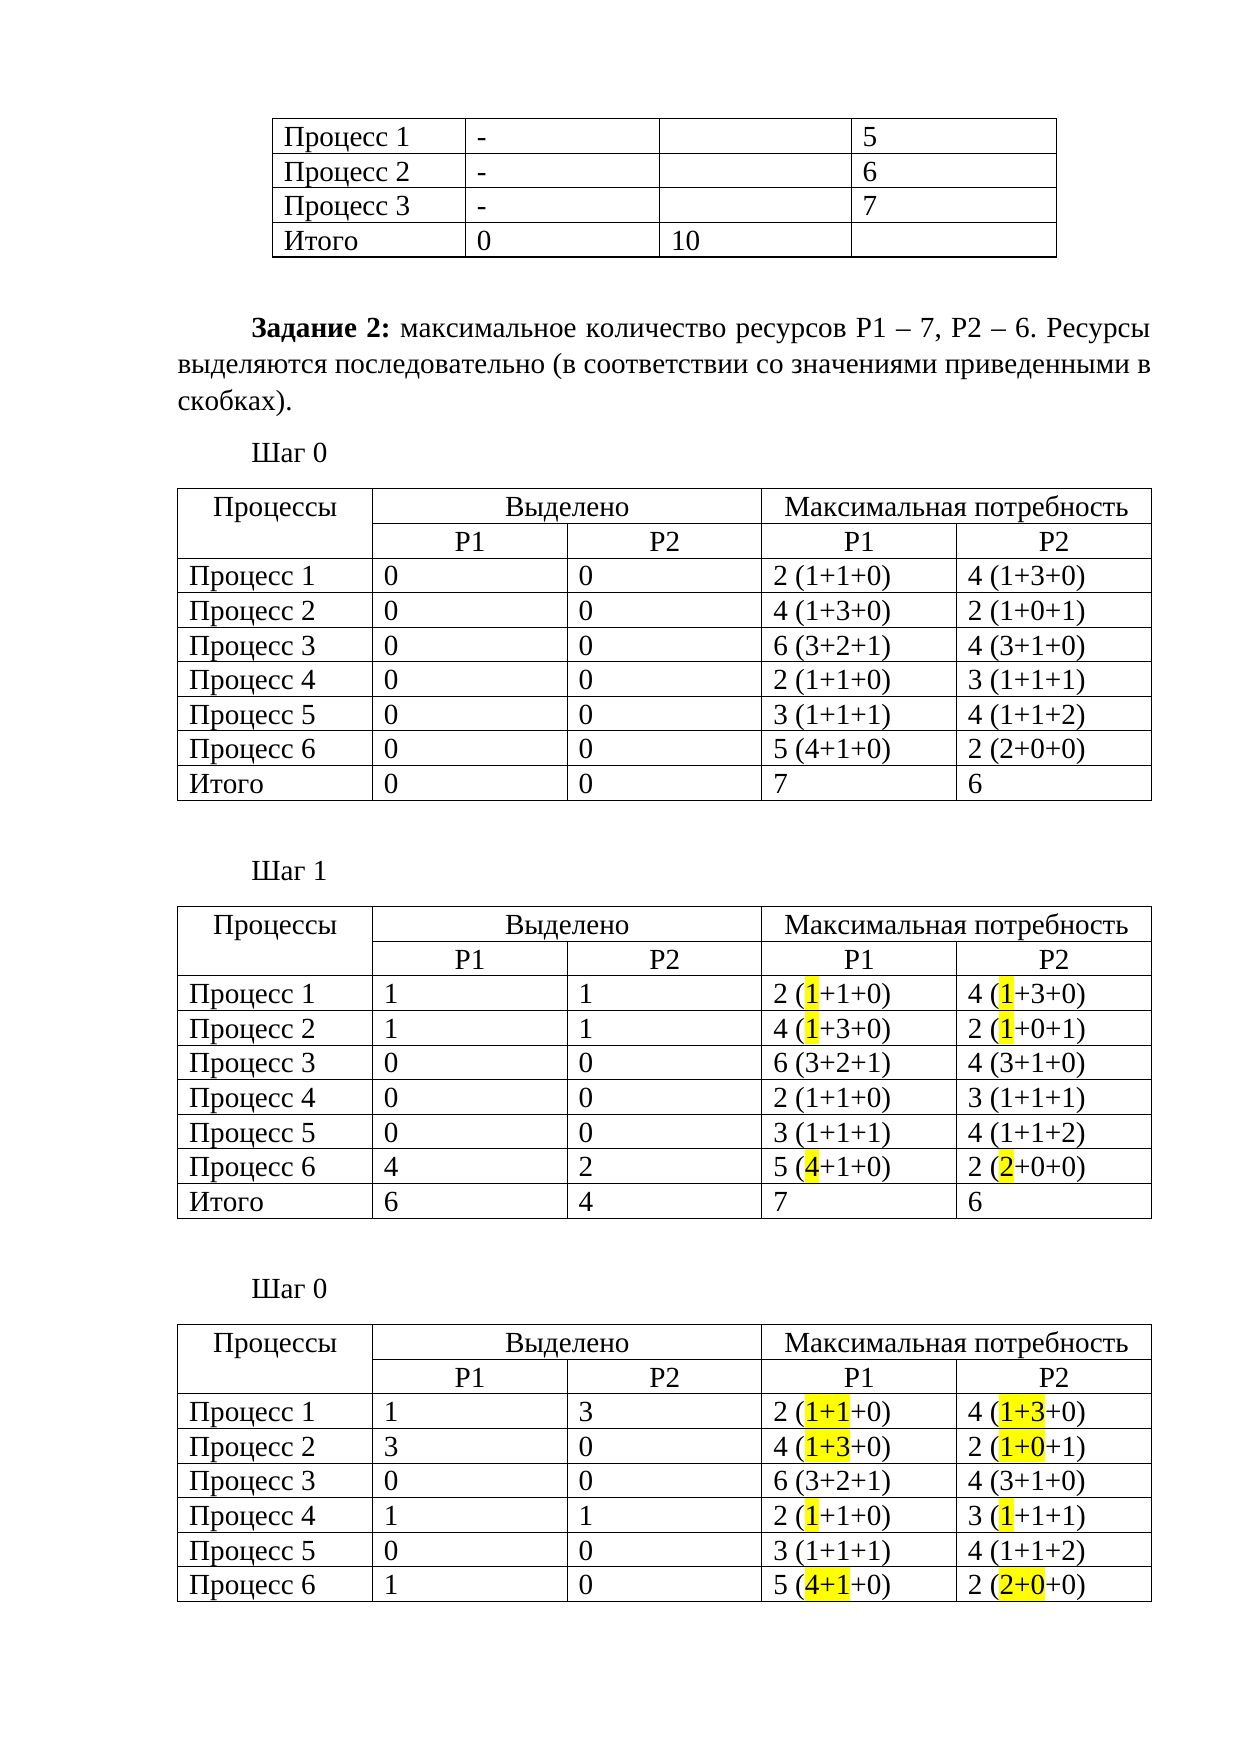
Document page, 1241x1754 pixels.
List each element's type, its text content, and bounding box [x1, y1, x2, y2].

table_cell 4 (1+3+0) [1014, 976, 1151, 1010]
table_cell 4 (3+1+0) [957, 1046, 1151, 1079]
table_cell 4 (1+3+0) [762, 1011, 805, 1044]
table_cell 5 (4+1+0) [762, 1149, 805, 1183]
table_header Выделено [373, 1325, 761, 1359]
table_cell 0 [466, 223, 659, 256]
table_cell Процесс 4 [178, 1080, 372, 1114]
table_header Максимальная потребность [762, 1325, 1151, 1359]
table_cell 4 (1+3+0) [762, 593, 956, 627]
table_cell Р2 [957, 524, 1151, 557]
text Шаг 0 [177, 1271, 1152, 1305]
table_cell 6 (3+2+1) [762, 1046, 956, 1079]
table_cell [660, 188, 851, 222]
table_cell Р2 [957, 1360, 1151, 1393]
table_cell 6 [373, 1184, 567, 1217]
table_cell 0 [568, 628, 761, 661]
table_cell 3 (1+1+1) [957, 1080, 1151, 1114]
table_header Процессы [178, 489, 372, 557]
table_cell Р1 [762, 1360, 956, 1393]
table_cell 3 [568, 1394, 761, 1428]
table_cell 2 (2+0+0) [1045, 1567, 1151, 1601]
table_cell Процесс 3 [178, 1046, 372, 1079]
table_cell 2 (1+1+0) [819, 1498, 956, 1532]
table_cell 0 [568, 1567, 761, 1601]
table_cell 1 [568, 976, 761, 1010]
table_cell 0 [568, 593, 761, 627]
table_cell 0 [373, 766, 567, 799]
table_cell 1 [373, 1498, 567, 1532]
table_cell Процесс 6 [178, 1567, 372, 1601]
table_header Максимальная потребность [762, 907, 1151, 941]
table_cell 1 [373, 1011, 567, 1044]
table_cell 4 [373, 1149, 567, 1183]
table_cell 4 (1+1+2) [957, 697, 1151, 730]
table_cell Р1 [762, 524, 956, 557]
text Шаг 1 [177, 853, 1152, 887]
table_cell - [466, 119, 659, 153]
table_cell 0 [568, 1429, 761, 1462]
table_cell 6 [957, 1184, 1151, 1217]
table_cell 3 (1+1+1) [957, 1498, 999, 1532]
table_cell 0 [568, 559, 761, 592]
table_cell 0 [373, 593, 567, 627]
table_cell 0 [373, 1464, 567, 1497]
table_cell 4 (3+1+0) [957, 1464, 1151, 1497]
table_cell Процесс 3 [178, 628, 372, 661]
table_cell 6 (3+2+1) [762, 628, 956, 661]
table_cell Процесс 1 [178, 976, 372, 1010]
table_cell 2 (1+1+0) [762, 662, 956, 696]
table_cell - [466, 188, 659, 222]
table_header Выделено [373, 489, 761, 523]
table_cell 0 [568, 766, 761, 799]
table_cell Р2 [568, 1360, 761, 1393]
table_cell 10 [660, 223, 851, 256]
table_cell 0 [373, 1115, 567, 1148]
table_cell 0 [373, 1046, 567, 1079]
table_cell 0 [568, 1115, 761, 1148]
text Задание 2: максимальное количество ресурсов Р1 – 7, Р2 – 6. Ресурсы выделяются последовательно (в соответствии со значениями приведенными в скобках). [177, 310, 1152, 416]
table_cell 6 [957, 766, 1151, 799]
table_cell 0 [568, 1046, 761, 1079]
table_cell 3 (1+1+1) [762, 697, 956, 730]
table_cell 4 (1+3+0) [957, 1394, 999, 1428]
table_cell 4 (3+1+0) [957, 628, 1151, 661]
table_cell 0 [568, 1533, 761, 1566]
table_cell 7 [762, 1184, 956, 1217]
table_cell 5 (4+1+0) [762, 731, 956, 765]
table_cell 4 (1+3+0) [850, 1429, 956, 1462]
table_cell 0 [373, 1080, 567, 1114]
table_cell 4 [568, 1184, 761, 1217]
table_cell 4 (1+3+0) [762, 1429, 805, 1462]
table_cell Процесс 2 [178, 1429, 372, 1462]
table_cell 0 [373, 731, 567, 765]
table_cell 1 [568, 1011, 761, 1044]
table_cell 1 [373, 1394, 567, 1428]
table_cell Процесс 4 [178, 662, 372, 696]
table_cell 2 (2+0+0) [1014, 1149, 1151, 1183]
table_cell 2 (1+1+0) [762, 1394, 805, 1428]
table_cell 0 [373, 697, 567, 730]
table_cell 3 (1+1+1) [957, 662, 1151, 696]
table_cell [660, 154, 851, 187]
table_cell 0 [568, 1464, 761, 1497]
table_cell Р2 [568, 942, 761, 975]
table_cell [852, 223, 1056, 256]
table_cell Процесс 6 [178, 731, 372, 765]
table_cell 0 [373, 662, 567, 696]
table_cell Процесс 2 [273, 154, 465, 187]
table_cell Процесс 2 [178, 593, 372, 627]
table_cell Процесс 4 [178, 1498, 372, 1532]
table_cell 4 (1+3+0) [819, 1011, 956, 1044]
table_cell 0 [568, 697, 761, 730]
table_cell 6 [852, 154, 1056, 187]
table_cell 2 (2+0+0) [957, 1567, 999, 1601]
table_cell Р1 [373, 942, 567, 975]
table_cell 2 (1+0+1) [957, 1429, 999, 1462]
table_cell 2 (1+1+0) [762, 559, 956, 592]
table_cell 2 (1+0+1) [1045, 1429, 1151, 1462]
table_cell 4 (1+3+0) [1045, 1394, 1151, 1428]
table_cell [660, 119, 851, 153]
table_cell Р2 [568, 524, 761, 557]
table_cell Процесс 2 [178, 1011, 372, 1044]
table_header Выделено [373, 907, 761, 941]
table_cell 6 (3+2+1) [762, 1464, 956, 1497]
table_cell 0 [373, 559, 567, 592]
table_cell Процесс 1 [178, 559, 372, 592]
table_cell Процесс 3 [178, 1464, 372, 1497]
table_cell Р1 [762, 942, 956, 975]
table_cell Процесс 5 [178, 1115, 372, 1148]
table_cell 4 (1+3+0) [957, 976, 999, 1010]
table_cell 0 [568, 731, 761, 765]
table_cell 7 [762, 766, 956, 799]
table_cell 7 [852, 188, 1056, 222]
table_cell 1 [568, 1498, 761, 1532]
table_cell Р1 [373, 1360, 567, 1393]
table_cell Процесс 5 [178, 1533, 372, 1566]
table_cell Итого [273, 223, 465, 256]
table_header Процессы [178, 907, 372, 975]
table_cell 3 [373, 1429, 567, 1462]
table_cell 2 (1+1+0) [819, 976, 956, 1010]
table_header Максимальная потребность [762, 489, 1151, 523]
table_cell 2 (1+1+0) [762, 1080, 956, 1114]
table_cell 0 [373, 628, 567, 661]
table_cell 2 (1+1+0) [850, 1394, 956, 1428]
table_cell 0 [568, 1080, 761, 1114]
table_cell 2 (2+0+0) [957, 731, 1151, 765]
table_cell 3 (1+1+1) [1014, 1498, 1151, 1532]
table_cell Итого [178, 766, 372, 799]
table_cell 5 [852, 119, 1056, 153]
table_cell Р1 [373, 524, 567, 557]
table_cell 5 (4+1+0) [819, 1149, 956, 1183]
table_cell 2 (1+1+0) [762, 1498, 805, 1532]
table_cell Процесс 5 [178, 697, 372, 730]
table_cell Итого [178, 1184, 372, 1217]
table_cell - [466, 154, 659, 187]
table_cell 2 (1+0+1) [1014, 1011, 1151, 1044]
table_cell 2 (1+1+0) [762, 976, 805, 1010]
table_cell 3 (1+1+1) [762, 1115, 956, 1148]
table_cell 5 (4+1+0) [762, 1567, 805, 1601]
table_cell Процесс 6 [178, 1149, 372, 1183]
table_cell 2 (2+0+0) [957, 1149, 999, 1183]
table_cell Процесс 3 [273, 188, 465, 222]
table_cell 0 [373, 1533, 567, 1566]
table_header Процессы [178, 1325, 372, 1393]
table_cell 4 (1+1+2) [957, 1115, 1151, 1148]
table_cell 4 (1+3+0) [957, 559, 1151, 592]
table_cell 1 [373, 976, 567, 1010]
table_cell Процесс 1 [178, 1394, 372, 1428]
table_cell Процесс 1 [273, 119, 465, 153]
table_cell 5 (4+1+0) [850, 1567, 956, 1601]
table_cell 3 (1+1+1) [762, 1533, 956, 1566]
text Шаг 0 [177, 435, 1152, 469]
table_cell 1 [373, 1567, 567, 1601]
table_cell Р2 [957, 942, 1151, 975]
table_cell 0 [568, 662, 761, 696]
table_cell 4 (1+1+2) [957, 1533, 1151, 1566]
table_cell 2 [568, 1149, 761, 1183]
table_cell 2 (1+0+1) [957, 1011, 999, 1044]
table_cell 2 (1+0+1) [957, 593, 1151, 627]
